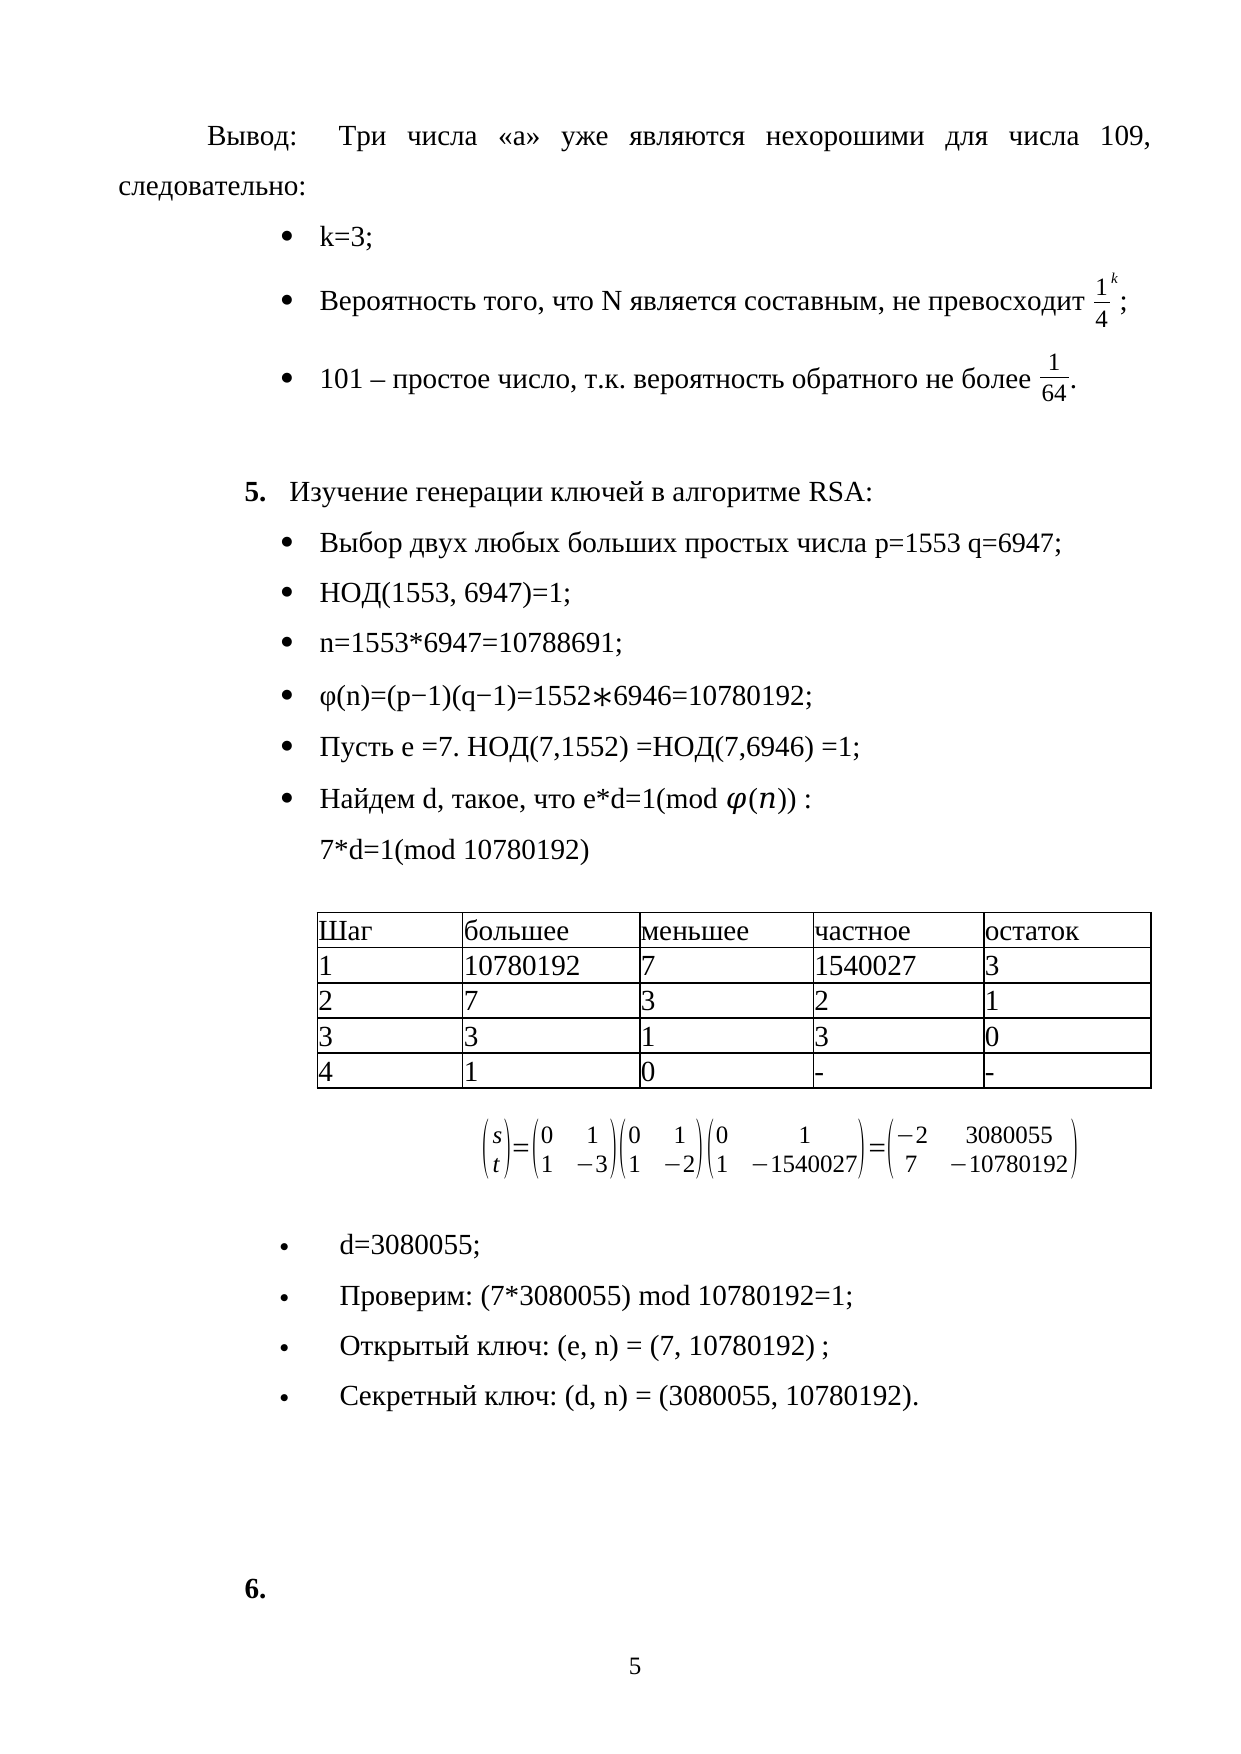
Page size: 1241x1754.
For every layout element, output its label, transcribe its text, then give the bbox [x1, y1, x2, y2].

list НОД(1553, 6947)=1; [282, 575, 1152, 609]
list Проверим: (7*3080055) mod 10780192=1; [281, 1278, 1152, 1311]
table_cell 1 [985, 984, 1150, 1017]
list d=3080055; [281, 1227, 1152, 1261]
list Секретный ключ: (d, n) = (3080055, 10780192). [281, 1378, 1152, 1412]
list k=3; [282, 219, 1152, 252]
table_cell 7 [641, 948, 813, 982]
table_cell 10780192 [463, 948, 639, 982]
table_cell 4 [318, 1054, 462, 1087]
list Найдем d, такое, что e*d=1(mod 𝜑(𝑛)) : [282, 779, 1152, 815]
list 101 – простое число, т.к. вероятность обратного не более . [282, 348, 1152, 407]
table_header Шаг [318, 913, 462, 947]
table_cell 3 [814, 1019, 983, 1052]
table_cell 1540027 [814, 948, 983, 982]
table_cell 1 [641, 1019, 813, 1052]
list Пусть е =7. НОД(7,1552) =НОД(7,6946) =1; [282, 729, 1152, 763]
table_header остаток [985, 913, 1150, 947]
list n=1553*6947=10788691; [282, 626, 1152, 659]
list Изучение генерации ключей в алгоритме RSA: [244, 474, 1152, 508]
table_cell 2 [318, 984, 462, 1017]
list Выбор двух любых больших простых числа p=1553 q=6947; [282, 525, 1152, 558]
list Открытый ключ: (e, n) = (7, 10780192) ; [281, 1328, 1152, 1362]
table_cell 1 [463, 1054, 639, 1087]
table_cell 3 [318, 1019, 462, 1052]
table_header частное [814, 913, 983, 947]
text Вывод: Три числа «а» уже являются нехорошими для числа 109, следовательно: [118, 118, 1152, 202]
table_cell - [985, 1054, 1150, 1087]
list Вероятность того, что N является составным, не превосходит ; [282, 269, 1152, 332]
table_cell 3 [985, 948, 1150, 982]
table_cell 3 [641, 984, 813, 1017]
table_cell - [814, 1054, 983, 1087]
table_cell 3 [463, 1019, 639, 1052]
table_cell 1 [318, 948, 462, 982]
table_cell 7 [463, 984, 639, 1017]
table_cell 2 [814, 984, 983, 1017]
list 7*d=1(mod 10780192) [319, 832, 1152, 866]
list φ(n)=(p−1)(q−1)=1552∗6946=10780192; [282, 676, 1152, 711]
table_cell 0 [985, 1019, 1150, 1052]
table_header меньшее [641, 913, 813, 947]
table_header большее [463, 913, 639, 947]
table_cell 0 [641, 1054, 813, 1087]
